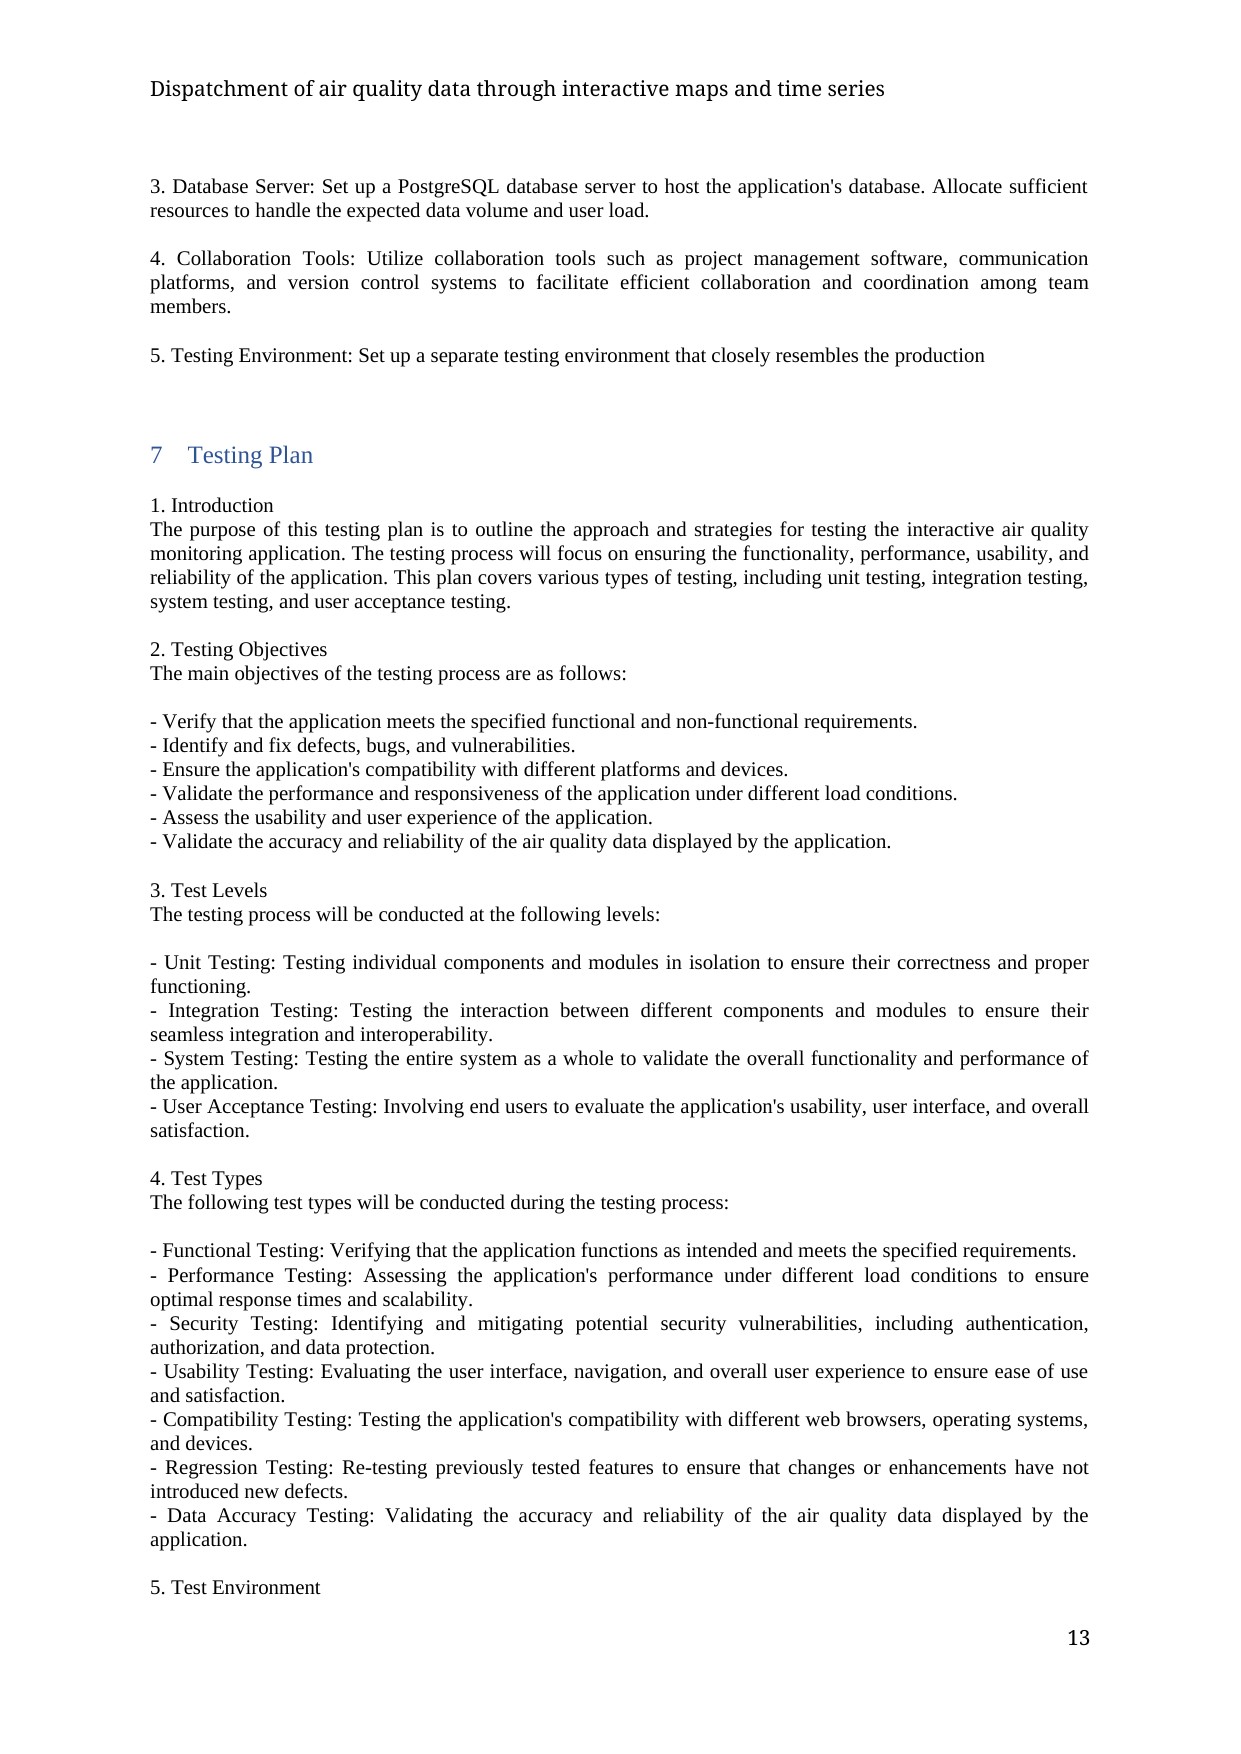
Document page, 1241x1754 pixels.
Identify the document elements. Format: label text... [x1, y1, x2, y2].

text - Assess the usability and user experience of the application. [150, 805, 1090, 829]
text The main objectives of the testing process are as follows: [150, 661, 1090, 685]
text - User Acceptance Testing: Involving end users to evaluate the application's usability, user interface, and overall satisfaction. [150, 1094, 1090, 1142]
text - Unit Testing: Testing individual components and modules in isolation to ensure their correctness and proper functioning. [150, 950, 1090, 998]
text - Usability Testing: Evaluating the user interface, navigation, and overall user experience to ensure ease of use and satisfaction. [150, 1359, 1090, 1407]
text - Integration Testing: Testing the interaction between different components and modules to ensure their seamless integration and interoperability. [150, 998, 1090, 1046]
text - Security Testing: Identifying and mitigating potential security vulnerabilities, including authentication, authorization, and data protection. [150, 1311, 1090, 1359]
text 4. Test Types [150, 1166, 1090, 1190]
text 5. Test Environment [150, 1575, 1090, 1599]
text - Regression Testing: Re-testing previously tested features to ensure that changes or enhancements have not introduced new defects. [150, 1455, 1090, 1503]
text 4. Collaboration Tools: Utilize collaboration tools such as project management software, communication platforms, and version control systems to facilitate efficient collaboration and coordination among team members. [150, 246, 1090, 318]
text 3. Test Levels [150, 877, 1090, 902]
text - Validate the accuracy and reliability of the air quality data displayed by the application. [150, 829, 1090, 853]
text 5. Testing Environment: Set up a separate testing environment that closely resembles the production [150, 342, 1090, 367]
text - Identify and fix defects, bugs, and vulnerabilities. [150, 733, 1090, 757]
text - Performance Testing: Assessing the application's performance under different load conditions to ensure optimal response times and scalability. [150, 1262, 1090, 1311]
subtitle Testing Plan [150, 440, 1090, 468]
text The following test types will be conducted during the testing process: [150, 1190, 1090, 1214]
text - System Testing: Testing the entire system as a whole to validate the overall functionality and performance of the application. [150, 1046, 1090, 1094]
text - Functional Testing: Verifying that the application functions as intended and meets the specified requirements. [150, 1238, 1090, 1262]
text - Data Accuracy Testing: Validating the accuracy and reliability of the air quality data displayed by the application. [150, 1503, 1090, 1551]
text The testing process will be conducted at the following levels: [150, 902, 1090, 926]
text - Validate the performance and responsiveness of the application under different load conditions. [150, 781, 1090, 805]
text - Verify that the application meets the specified functional and non-functional requirements. [150, 709, 1090, 733]
text 2. Testing Objectives [150, 637, 1090, 661]
text 1. Introduction [150, 492, 1090, 517]
text 3. Database Server: Set up a PostgreSQL database server to host the application's database. Allocate sufficient resources to handle the expected data volume and user load. [150, 174, 1090, 222]
text - Compatibility Testing: Testing the application's compatibility with different web browsers, operating systems, and devices. [150, 1407, 1090, 1455]
text - Ensure the application's compatibility with different platforms and devices. [150, 757, 1090, 781]
text The purpose of this testing plan is to outline the approach and strategies for testing the interactive air quality monitoring application. The testing process will focus on ensuring the functionality, performance, usability, and reliability of the application. This plan covers various types of testing, including unit testing, integration testing, system testing, and user acceptance testing. [150, 517, 1090, 613]
